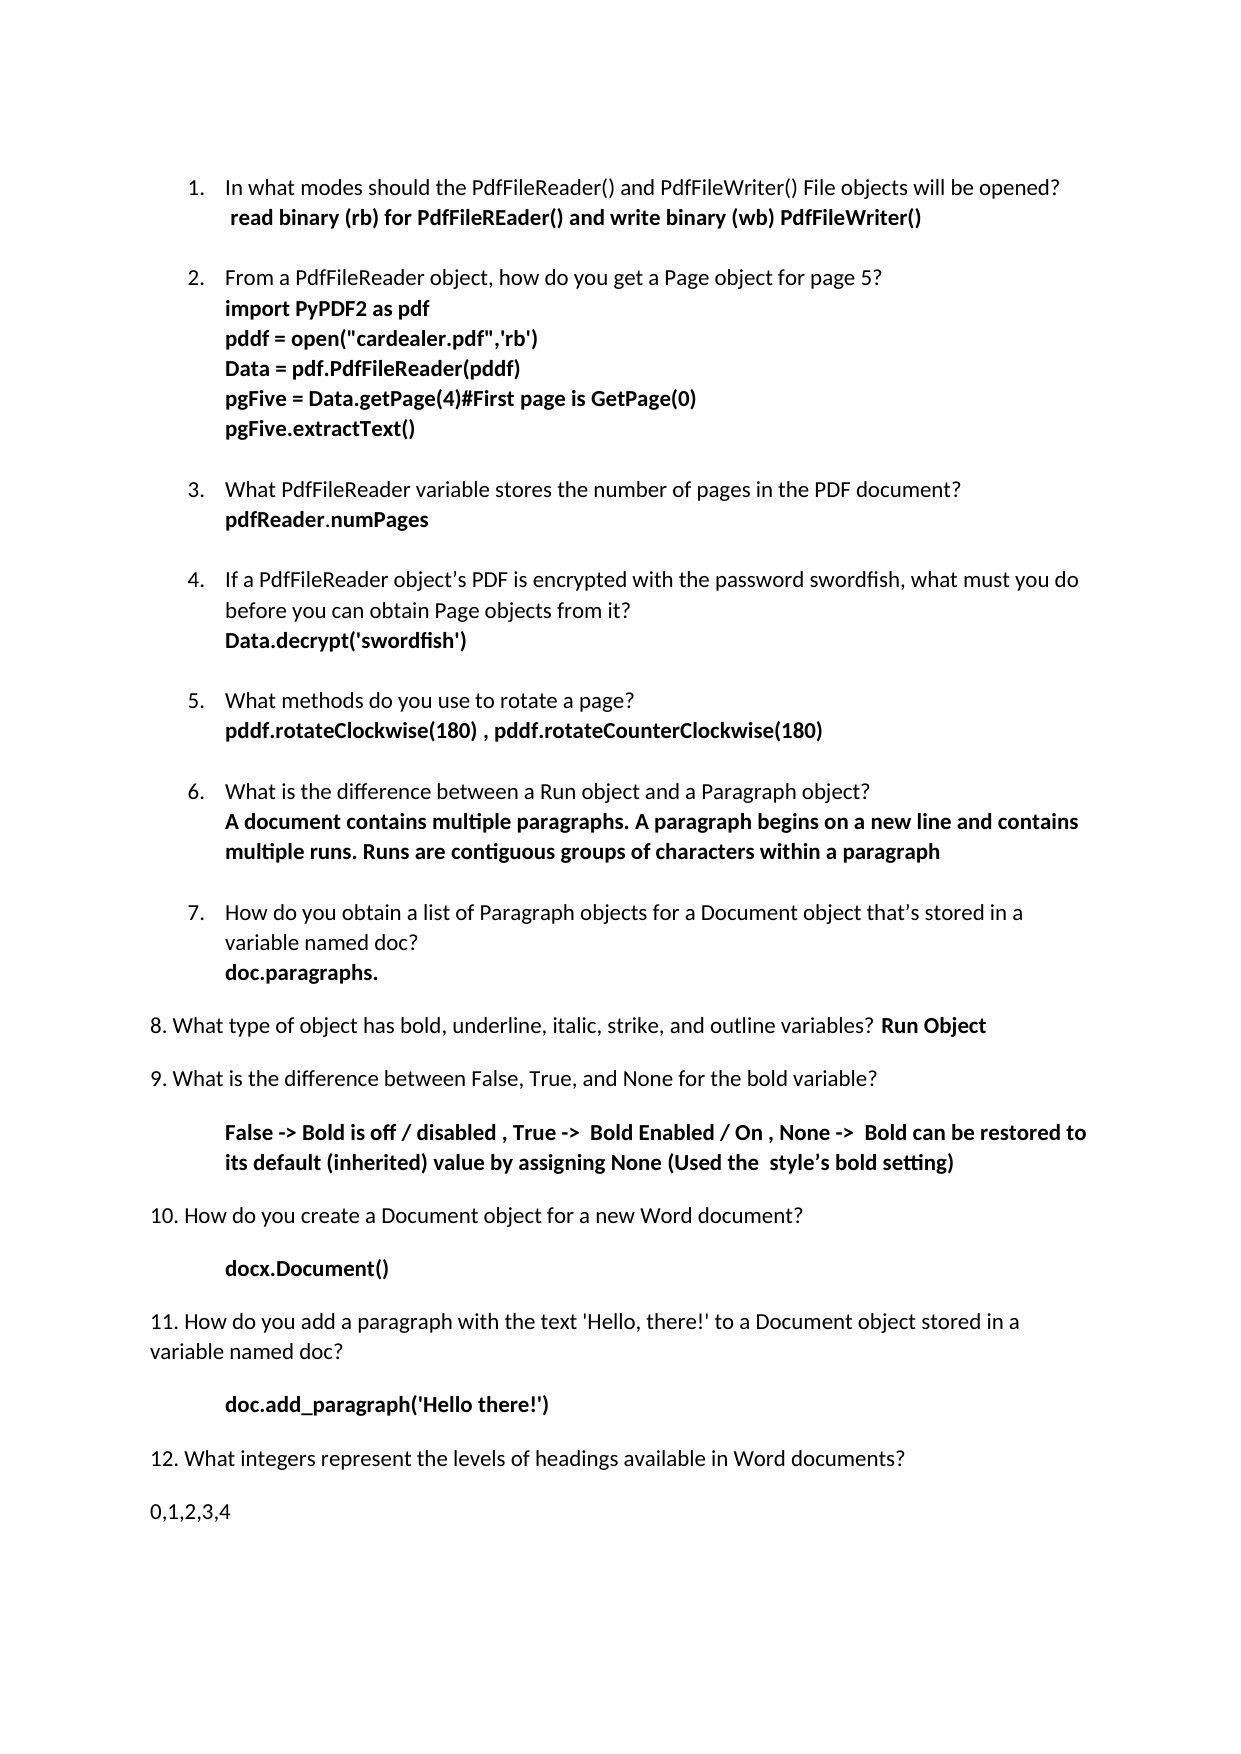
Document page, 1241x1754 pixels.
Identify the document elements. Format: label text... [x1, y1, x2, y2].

text 12. What integers represent the levels of headings available in Word documents? [150, 1444, 1090, 1472]
text 11. How do you add a paragraph with the text 'Hello, there!' to a Document object stored in a variable named doc? [150, 1307, 1090, 1366]
list A document contains multiple paragraphs. A paragraph begins on a new line and contains multiple runs. Runs are contiguous groups of characters within a paragraph [225, 807, 1090, 866]
list docx.Document() [225, 1254, 1090, 1282]
list In what modes should the PdfFileReader() and PdfFileWriter() File objects will be opened? [187, 173, 1090, 201]
list pddf = open("cardealer.pdf",'rb') [225, 324, 1090, 352]
text 0,1,2,3,4 [150, 1497, 1090, 1525]
list read binary (rb) for PdfFileREader() and write binary (wb) PdfFileWriter() [225, 203, 1090, 231]
list What PdfFileReader variable stores the number of pages in the PDF document? [187, 475, 1090, 503]
list doc.add_paragraph('Hello there!') [225, 1391, 1090, 1419]
text 9. What is the difference between False, True, and None for the bold variable? [150, 1064, 1090, 1093]
list Data = pdf.PdfFileReader(pddf) [225, 354, 1090, 382]
text 8. What type of object has bold, underline, italic, strike, and outline variables? Run Object [150, 1011, 1090, 1039]
list From a PdfFileReader object, how do you get a Page object for page 5? [187, 263, 1090, 292]
list What is the difference between a Run object and a Paragraph object? [187, 777, 1090, 805]
list import PyPDF2 as pdf [225, 294, 1090, 322]
list pddf.rotateClockwise(180) , pddf.rotateCounterClockwise(180) [225, 717, 1090, 745]
list If a PdfFileReader object’s PDF is encrypted with the password swordfish, what must you do before you can obtain Page objects from it? [187, 566, 1090, 624]
list False -> Bold is off / disabled , True -> Bold Enabled / On , None -> Bold can be restored to its default (inherited) value by assigning None (Used the style’s bold setting) [225, 1118, 1090, 1176]
list pgFive.extractText() [225, 414, 1090, 443]
list Data.decrypt('swordfish') [225, 626, 1090, 654]
text 10. How do you create a Document object for a new Word document? [150, 1201, 1090, 1229]
list pdfReader.numPages [225, 505, 1090, 533]
list pgFive = Data.getPage(4)#First page is GetPage(0) [225, 384, 1090, 412]
list What methods do you use to rotate a page? [187, 686, 1090, 714]
list How do you obtain a list of Paragraph objects for a Document object that’s stored in a variable named doc? [187, 898, 1090, 956]
list doc.paragraphs. [225, 958, 1090, 986]
